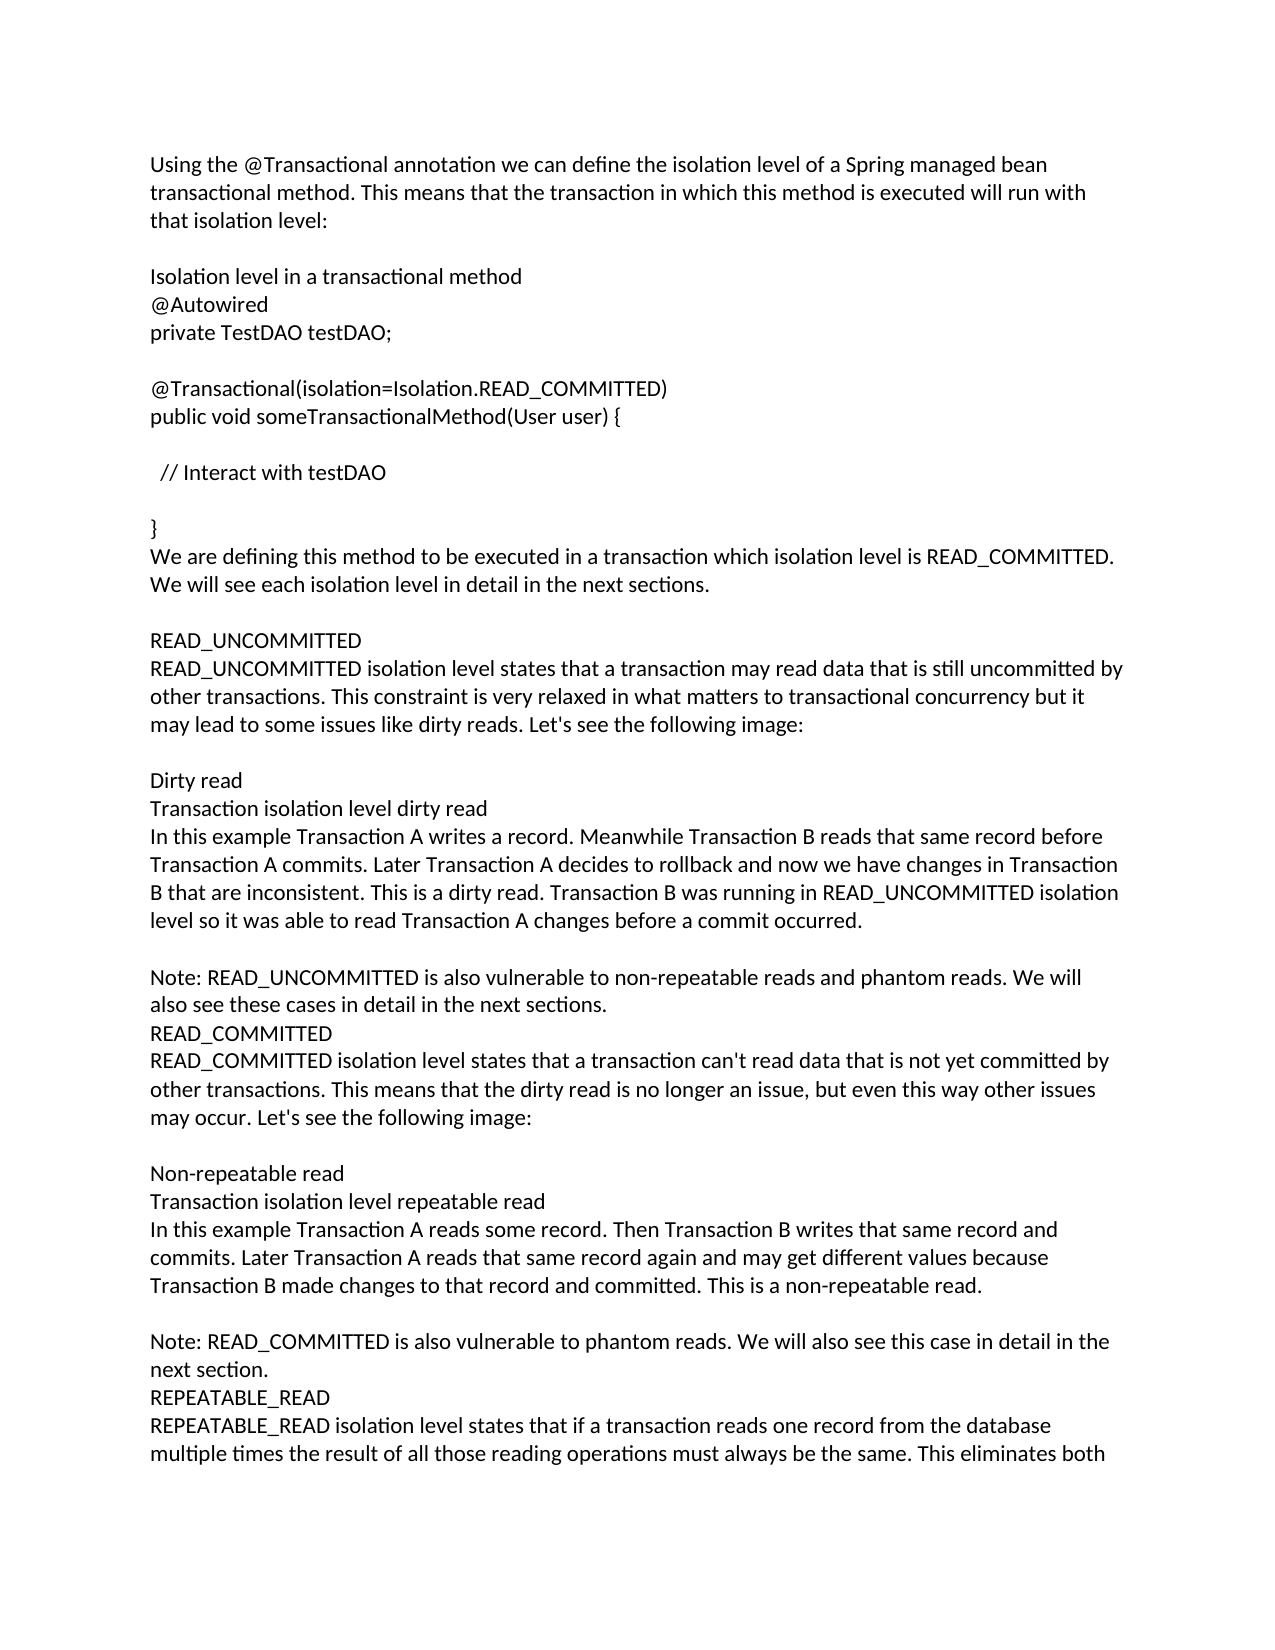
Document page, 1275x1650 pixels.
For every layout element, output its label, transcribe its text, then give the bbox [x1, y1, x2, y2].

text Using the @Transactional annotation we can define the isolation level of a Spring managed bean transactional method. This means that the transaction in which this method is executed will run with that isolation level: [150, 150, 1125, 234]
text Transaction isolation level repeatable read [150, 1187, 1125, 1215]
text Dirty read [150, 766, 1125, 794]
text private TestDAO testDAO; [150, 318, 1125, 346]
text READ_UNCOMMITTED isolation level states that a transaction may read data that is still uncommitted by other transactions. This constraint is very relaxed in what matters to transactional concurrency but it may lead to some issues like dirty reads. Let's see the following image: [150, 654, 1125, 738]
text Non-repeatable read [150, 1159, 1125, 1187]
text @Autowired [150, 290, 1125, 318]
text Note: READ_UNCOMMITTED is also vulnerable to non-repeatable reads and phantom reads. We will also see these cases in detail in the next sections. [150, 963, 1125, 1019]
text In this example Transaction A reads some record. Then Transaction B writes that same record and commits. Later Transaction A reads that same record again and may get different values because Transaction B made changes to that record and committed. This is a non-repeatable read. [150, 1215, 1125, 1299]
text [150, 1411, 1125, 1467]
text Transaction isolation level dirty read [150, 794, 1125, 822]
text @Transactional(isolation=Isolation.READ_COMMITTED) [150, 374, 1125, 402]
text // Interact with testDAO [150, 458, 1125, 486]
text REPEATABLE_READ [150, 1383, 1125, 1411]
text In this example Transaction A writes a record. Meanwhile Transaction B reads that same record before Transaction A commits. Later Transaction A decides to rollback and now we have changes in Transaction B that are inconsistent. This is a dirty read. Transaction B was running in READ_UNCOMMITTED isolation level so it was able to read Transaction A changes before a commit occurred. [150, 822, 1125, 934]
text READ_COMMITTED [150, 1019, 1125, 1047]
text public void someTransactionalMethod(User user) { [150, 402, 1125, 430]
text } [150, 514, 1125, 542]
text READ_COMMITTED isolation level states that a transaction can't read data that is not yet committed by other transactions. This means that the dirty read is no longer an issue, but even this way other issues may occur. Let's see the following image: [150, 1047, 1125, 1131]
text Note: READ_COMMITTED is also vulnerable to phantom reads. We will also see this case in detail in the next section. [150, 1327, 1125, 1383]
text READ_UNCOMMITTED [150, 626, 1125, 654]
text We are defining this method to be executed in a transaction which isolation level is READ_COMMITTED. We will see each isolation level in detail in the next sections. [150, 542, 1125, 598]
text Isolation level in a transactional method [150, 262, 1125, 290]
